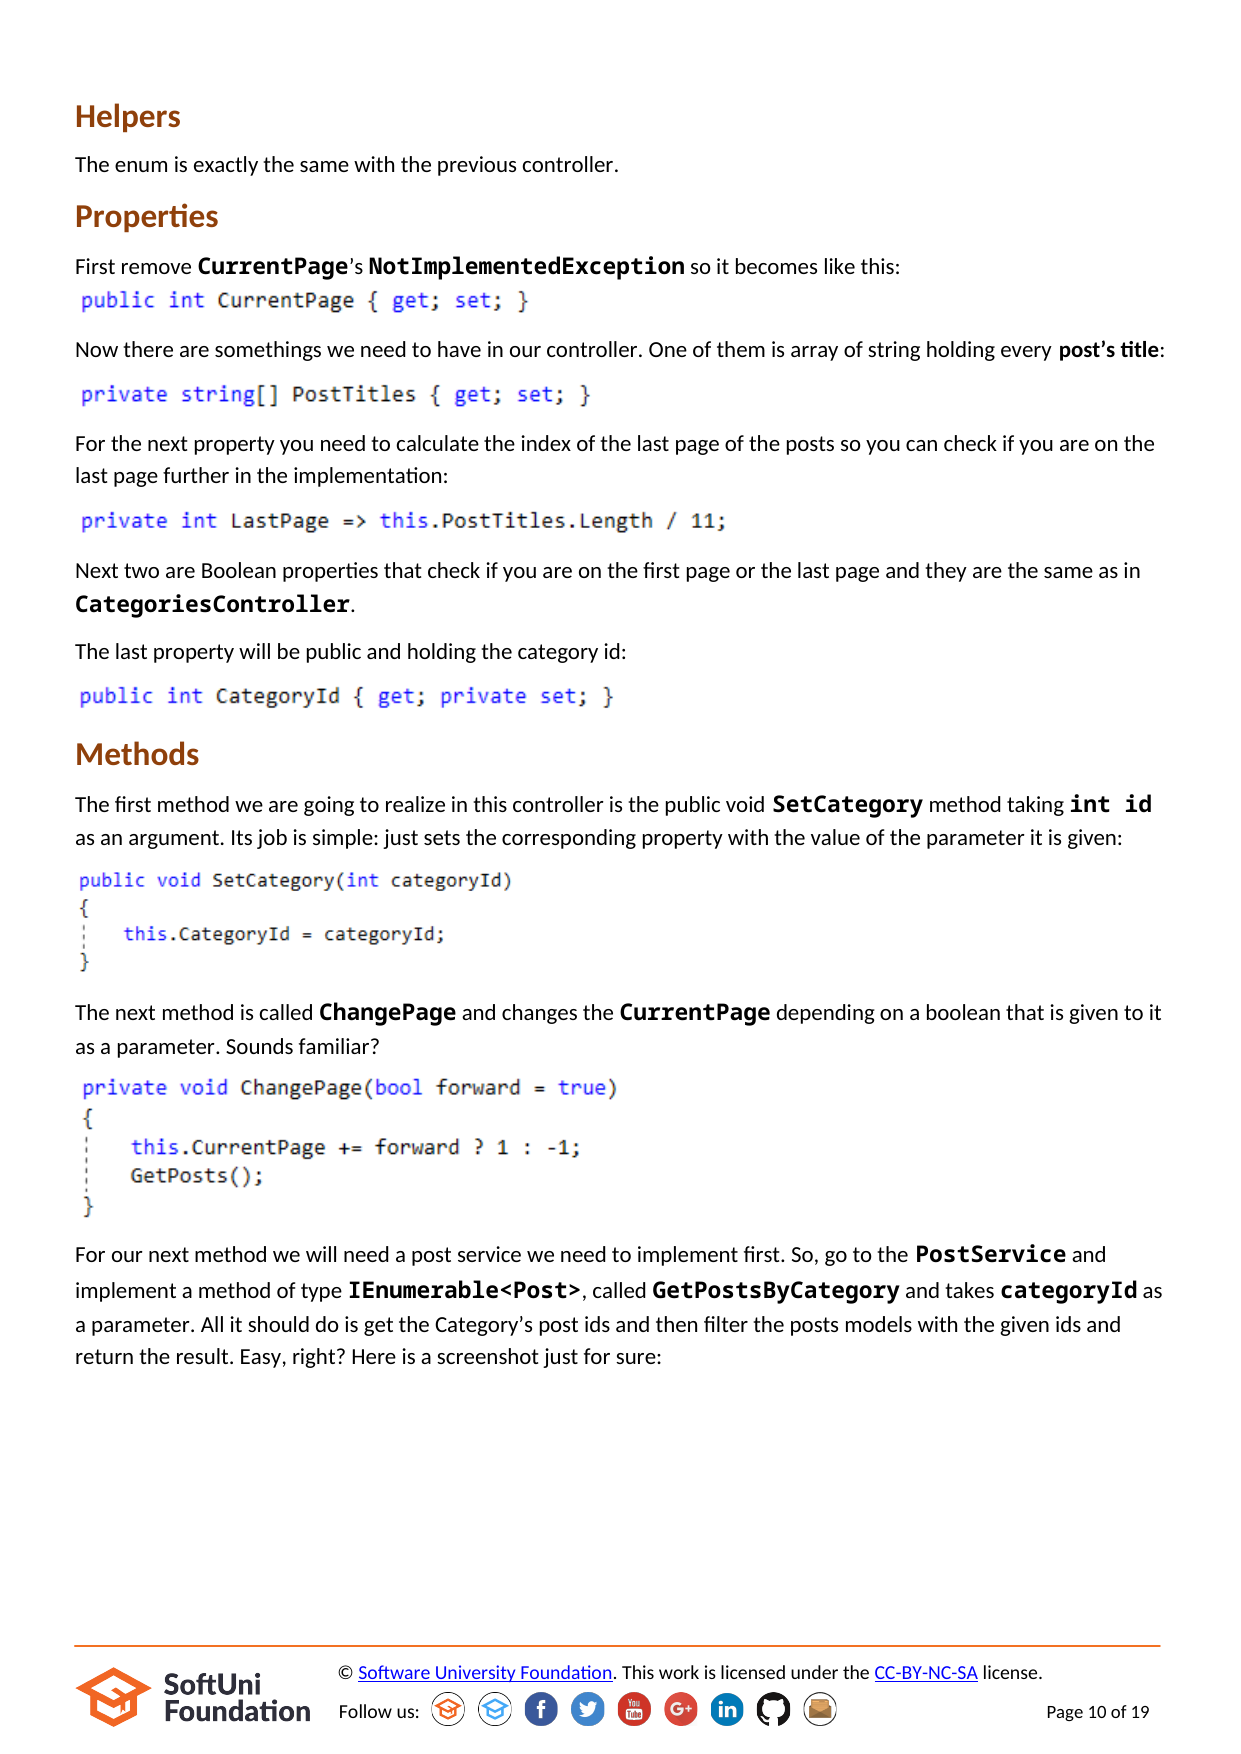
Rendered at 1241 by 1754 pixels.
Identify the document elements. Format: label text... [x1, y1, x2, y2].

subtitle Helpers [75, 95, 1165, 136]
text For the next property you need to calculate the index of the last page of the posts so you can check if you are on the last page further in the implementation: [75, 429, 1165, 489]
picture [711, 1718, 720, 1726]
text The last property will be public and holding the category id: [75, 637, 1165, 665]
text Now there are somethings we need to have in our controller. One of them is array of string holding every post’s title: [75, 335, 1165, 363]
text The enum is exactly the same with the previous controller. [75, 151, 1165, 178]
picture [478, 1692, 512, 1726]
text Next two are Boolean properties that check if you are on the first page or the last page and they are the same as in CategoriesController. [75, 556, 1165, 620]
picture [75, 285, 532, 319]
picture [75, 681, 616, 716]
text For our next method we will need a post service we need to implement first. So, go to the PostService and implement a method of type IEnumerable<Post>, called GetPostsByCategory and takes categoryId as a parameter. All it should do is get the Category’s post ids and then filter the posts models with the given ids and return the result. Easy, right? Here is a screenshot just for sure: [75, 1238, 1165, 1370]
subtitle Properties [75, 195, 1165, 236]
subtitle Methods [75, 733, 1165, 773]
text First remove CurrentPage’s NotImplementedException so it becomes like this: [75, 250, 1165, 318]
picture [571, 1692, 605, 1726]
picture [75, 380, 596, 413]
picture [617, 1692, 651, 1726]
text The next method is called ChangePage and changes the CurrentPage depending on a boolean that is given to it as a parameter. Sounds familiar? [75, 996, 1165, 1060]
picture [756, 1692, 790, 1726]
text The first method we are going to realize in this controller is the public void SetCategory method taking int id as an argument. Its job is simple: just sets the corresponding property with the value of the parameter it is given: [75, 788, 1165, 851]
picture [664, 1692, 698, 1726]
picture [734, 1716, 744, 1726]
picture [711, 1693, 720, 1701]
picture [75, 1076, 624, 1222]
picture [75, 1667, 310, 1727]
picture [524, 1692, 558, 1726]
picture [734, 1693, 744, 1703]
picture [725, 1707, 736, 1717]
picture [431, 1692, 465, 1726]
picture [803, 1692, 837, 1726]
picture [75, 867, 513, 980]
picture [75, 506, 729, 539]
